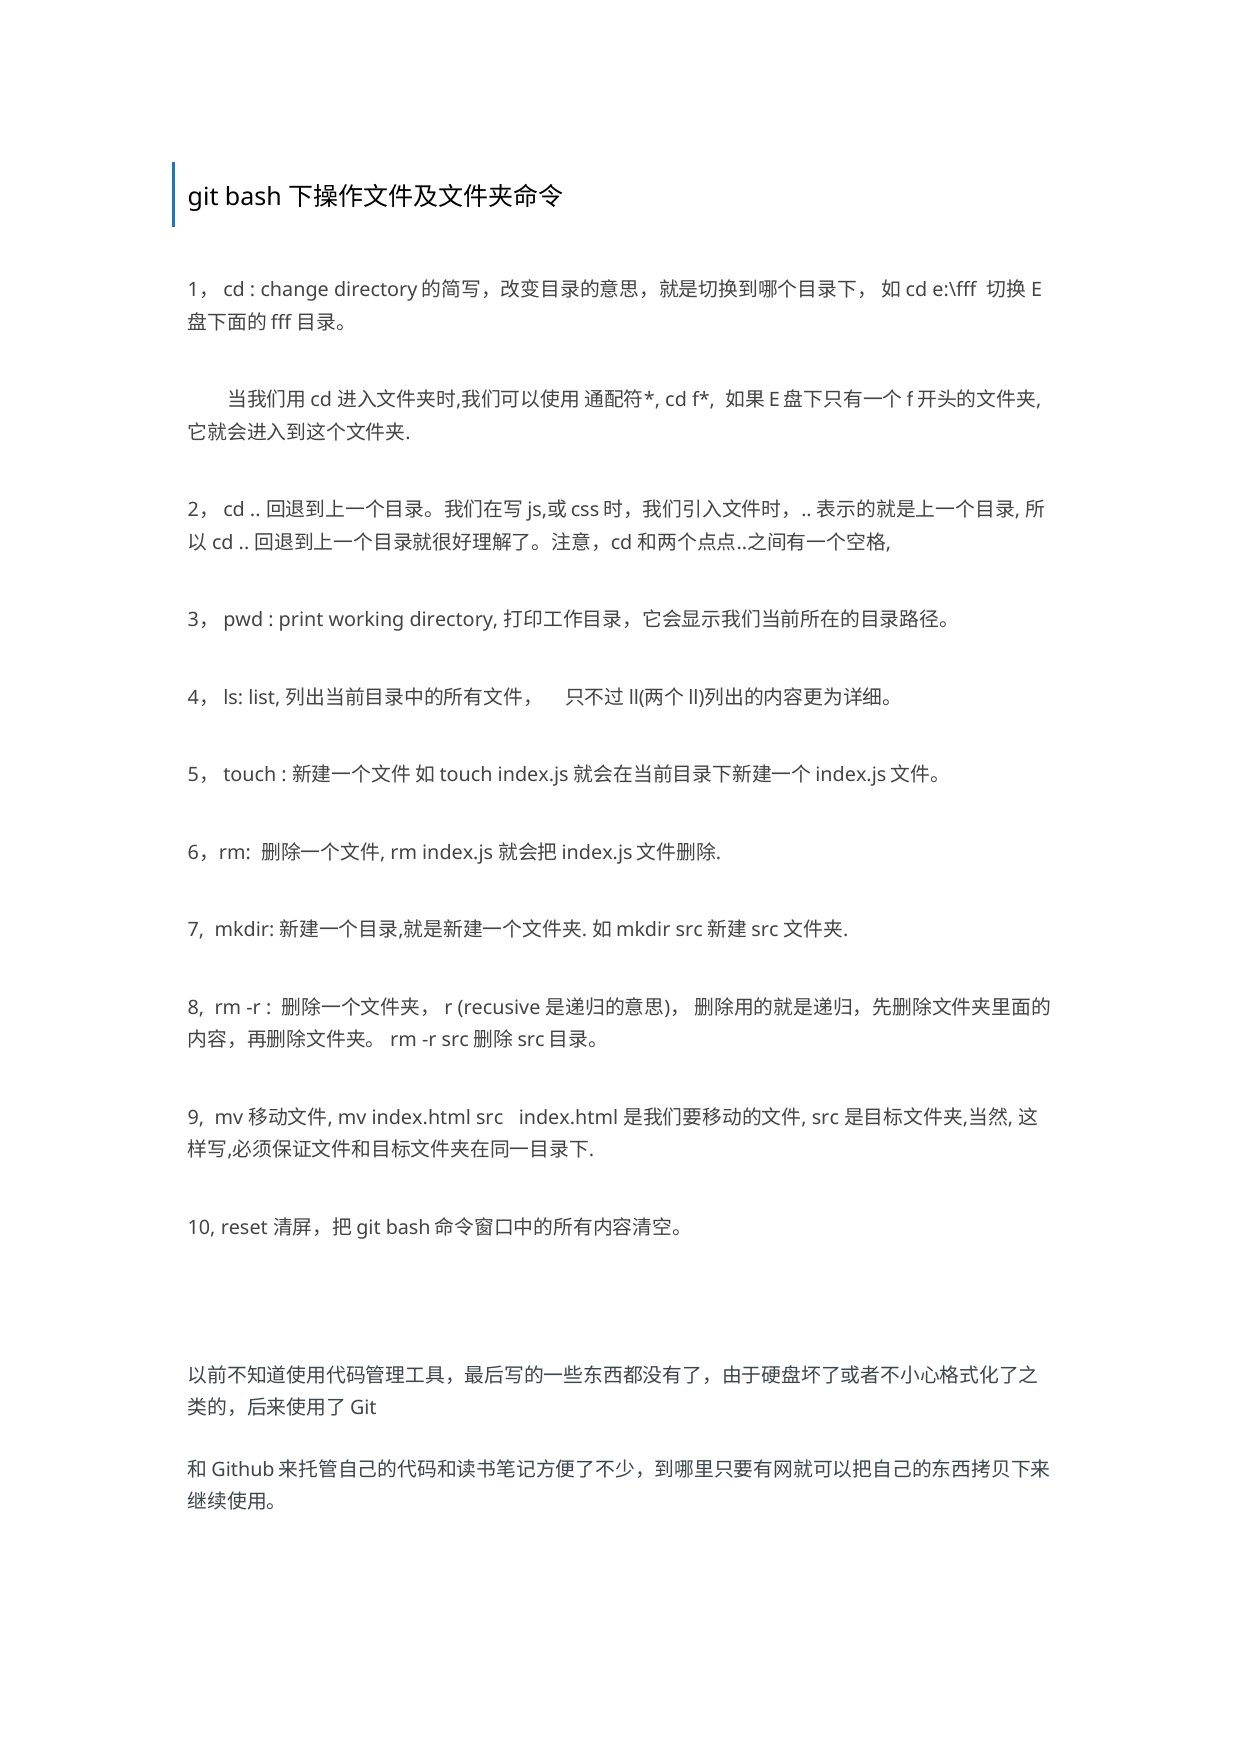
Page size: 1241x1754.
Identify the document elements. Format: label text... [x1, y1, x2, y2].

text 4， ls: list, 列出当前目录中的所有文件， 只不过ll(两个ll)列出的内容更为详细。 [187, 679, 1053, 712]
text 10, reset 清屏，把git bash命令窗口中的所有内容清空。 [187, 1209, 1053, 1242]
text 8, rm -r : 删除一个文件夹， r (recusive 是递归的意思)， 删除用的就是递归，先删除文件夹里面的内容，再删除文件夹。 rm -r src 删除src目录。 [187, 989, 1053, 1054]
text 1， cd : change directory的简写，改变目录的意思，就是切换到哪个目录下， 如 cd e:\fff 切换 E 盘下面的fff 目录。 [187, 272, 1053, 337]
text 5， touch : 新建一个文件 如 touch index.js 就会在当前目录下新建一个index.js文件。 [187, 757, 1053, 789]
text 7, mkdir: 新建一个目录,就是新建一个文件夹. 如mkdir src 新建src 文件夹. [187, 912, 1053, 944]
text 6，rm: 删除一个文件, rm index.js 就会把index.js文件删除. [187, 834, 1053, 867]
text 3， pwd : print working directory, 打印工作目录，它会显示我们当前所在的目录路径。 [187, 602, 1053, 634]
text 和Github来托管自己的代码和读书笔记方便了不少，到哪里只要有网就可以把自己的东西拷贝下来继续使用。 [187, 1451, 1053, 1516]
subtitle git bash 下操作文件及文件夹命令 [187, 162, 1053, 227]
text 9, mv 移动文件, mv index.html src index.html 是我们要移动的文件, src 是目标文件夹,当然, 这样写,必须保证文件和目标文件夹在同一目录下. [187, 1099, 1053, 1164]
text 以前不知道使用代码管理工具，最后写的一些东西都没有了，由于硬盘坏了或者不小心格式化了之类的，后来使用了Git [187, 1357, 1053, 1422]
text 2， cd .. 回退到上一个目录。我们在写js,或css时，我们引入文件时，.. 表示的就是上一个目录, 所以 cd .. 回退到上一个目录就很好理解了。注意，cd 和两个点点..之间有一个空格, [187, 492, 1053, 557]
text 当我们用cd 进入文件夹时,我们可以使用 通配符*, cd f*, 如果E盘下只有一个f开头的文件夹,它就会进入到这个文件夹. [187, 382, 1053, 447]
